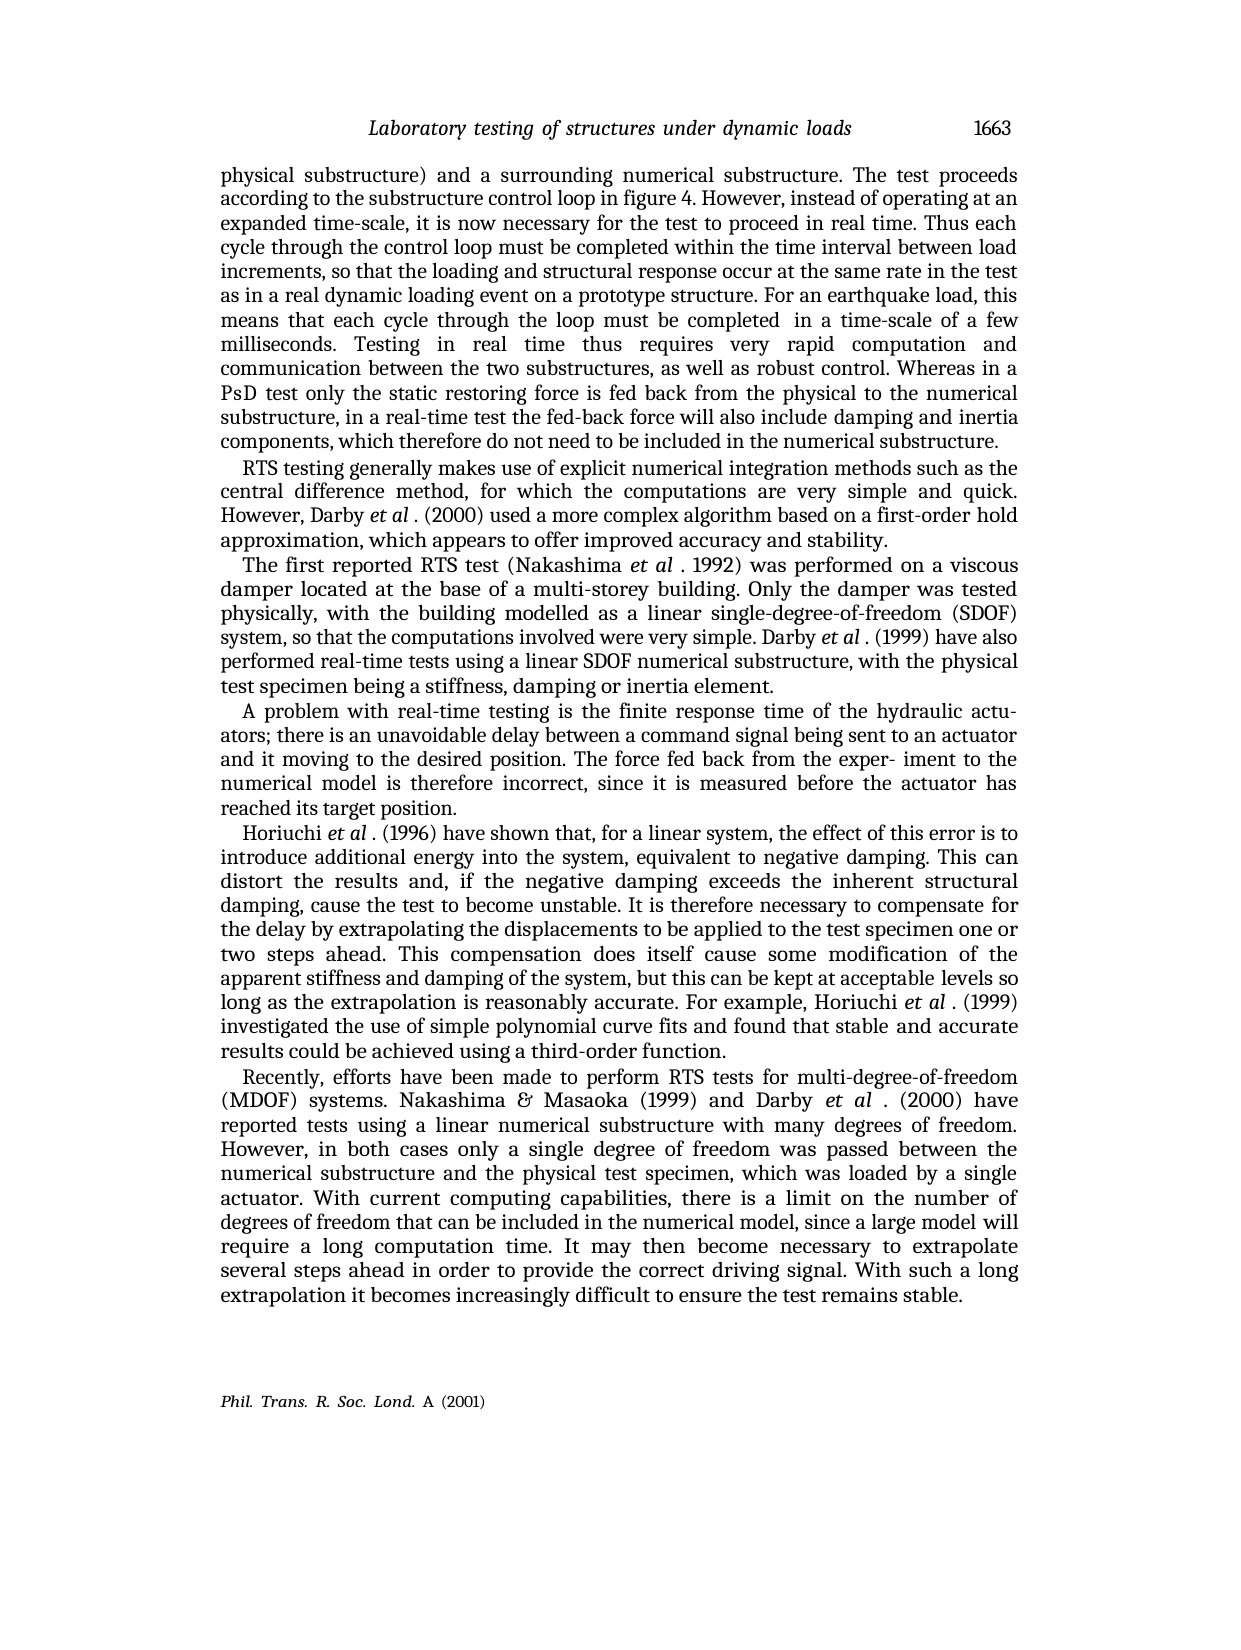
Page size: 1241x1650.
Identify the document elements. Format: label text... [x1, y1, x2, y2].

text The first reported RTS test (Nakashima et al . 1992) was performed on a viscous damper located at the base of a multi-storey building. Only the damper was tested physically, with the building modelled as a linear single-degree-of-freedom (SDOF) system, so that the computations involved were very simple. Darby et al . (1999) have also performed real-time tests using a linear SDOF numerical substructure, with the physical test specimen being a stiffness, damping or inertia element. [220, 553, 1018, 699]
text physical substructure) and a surrounding numerical substructure. The test proceeds according to the substructure control loop in figure 4. However, instead of operating at an expanded time-scale, it is now necessary for the test to proceed in real time. Thus each cycle through the control loop must be completed within the time interval between load increments, so that the loading and structural response occur at the same rate in the test as in a real dynamic loading event on a prototype structure. For an earthquake load, this means that each cycle through the loop must be completed in a time-scale of a few milliseconds. Testing in real time thus requires very rapid computation and communication between the two substructures, as well as robust control. Whereas in a PsD test only the static restoring force is fed back from the physical to the numerical substructure, in a real-time test the fed-back force will also include damping and inertia components, which therefore do not need to be included in the numerical substructure. [220, 163, 1018, 454]
text Recently, efforts have been made to perform RTS tests for multi-degree-of-freedom (MDOF) systems. Nakashima & Masaoka (1999) and Darby et al . (2000) have reported tests using a linear numerical substructure with many degrees of freedom. However, in both cases only a single degree of freedom was passed between the numerical substructure and the physical test specimen, which was loaded by a single actuator. With current computing capabilities, there is a limit on the number of degrees of freedom that can be included in the numerical model, since a large model will require a long computation time. It may then become necessary to extrapolate several steps ahead in order to provide the correct driving signal. With such a long extrapolation it becomes increasingly difficult to ensure the test remains stable. [220, 1065, 1018, 1307]
text A problem with real-time testing is the finite response time of the hydraulic actu- ators; there is an unavoidable delay between a command signal being sent to an actuator and it moving to the desired position. The force fed back from the exper- iment to the numerical model is therefore incorrect, since it is measured before the actuator has reached its target position. [220, 699, 1018, 821]
text Horiuchi et al . (1996) have shown that, for a linear system, the effect of this error is to introduce additional energy into the system, equivalent to negative damping. This can distort the results and, if the negative damping exceeds the inherent structural damping, cause the test to become unstable. It is therefore necessary to compensate for the delay by extrapolating the displacements to be applied to the test specimen one or two steps ahead. This compensation does itself cause some modification of the apparent stiffness and damping of the system, but this can be kept at acceptable levels so long as the extrapolation is reasonably accurate. For example, Horiuchi et al . (1999) investigated the use of simple polynomial curve fits and found that stable and accurate results could be achieved using a third-order function. [220, 821, 1018, 1064]
text RTS testing generally makes use of explicit numerical integration methods such as the central difference method, for which the computations are very simple and quick. However, Darby et al . (2000) used a more complex algorithm based on a first-order hold approximation, which appears to offer improved accuracy and stability. [220, 456, 1018, 553]
